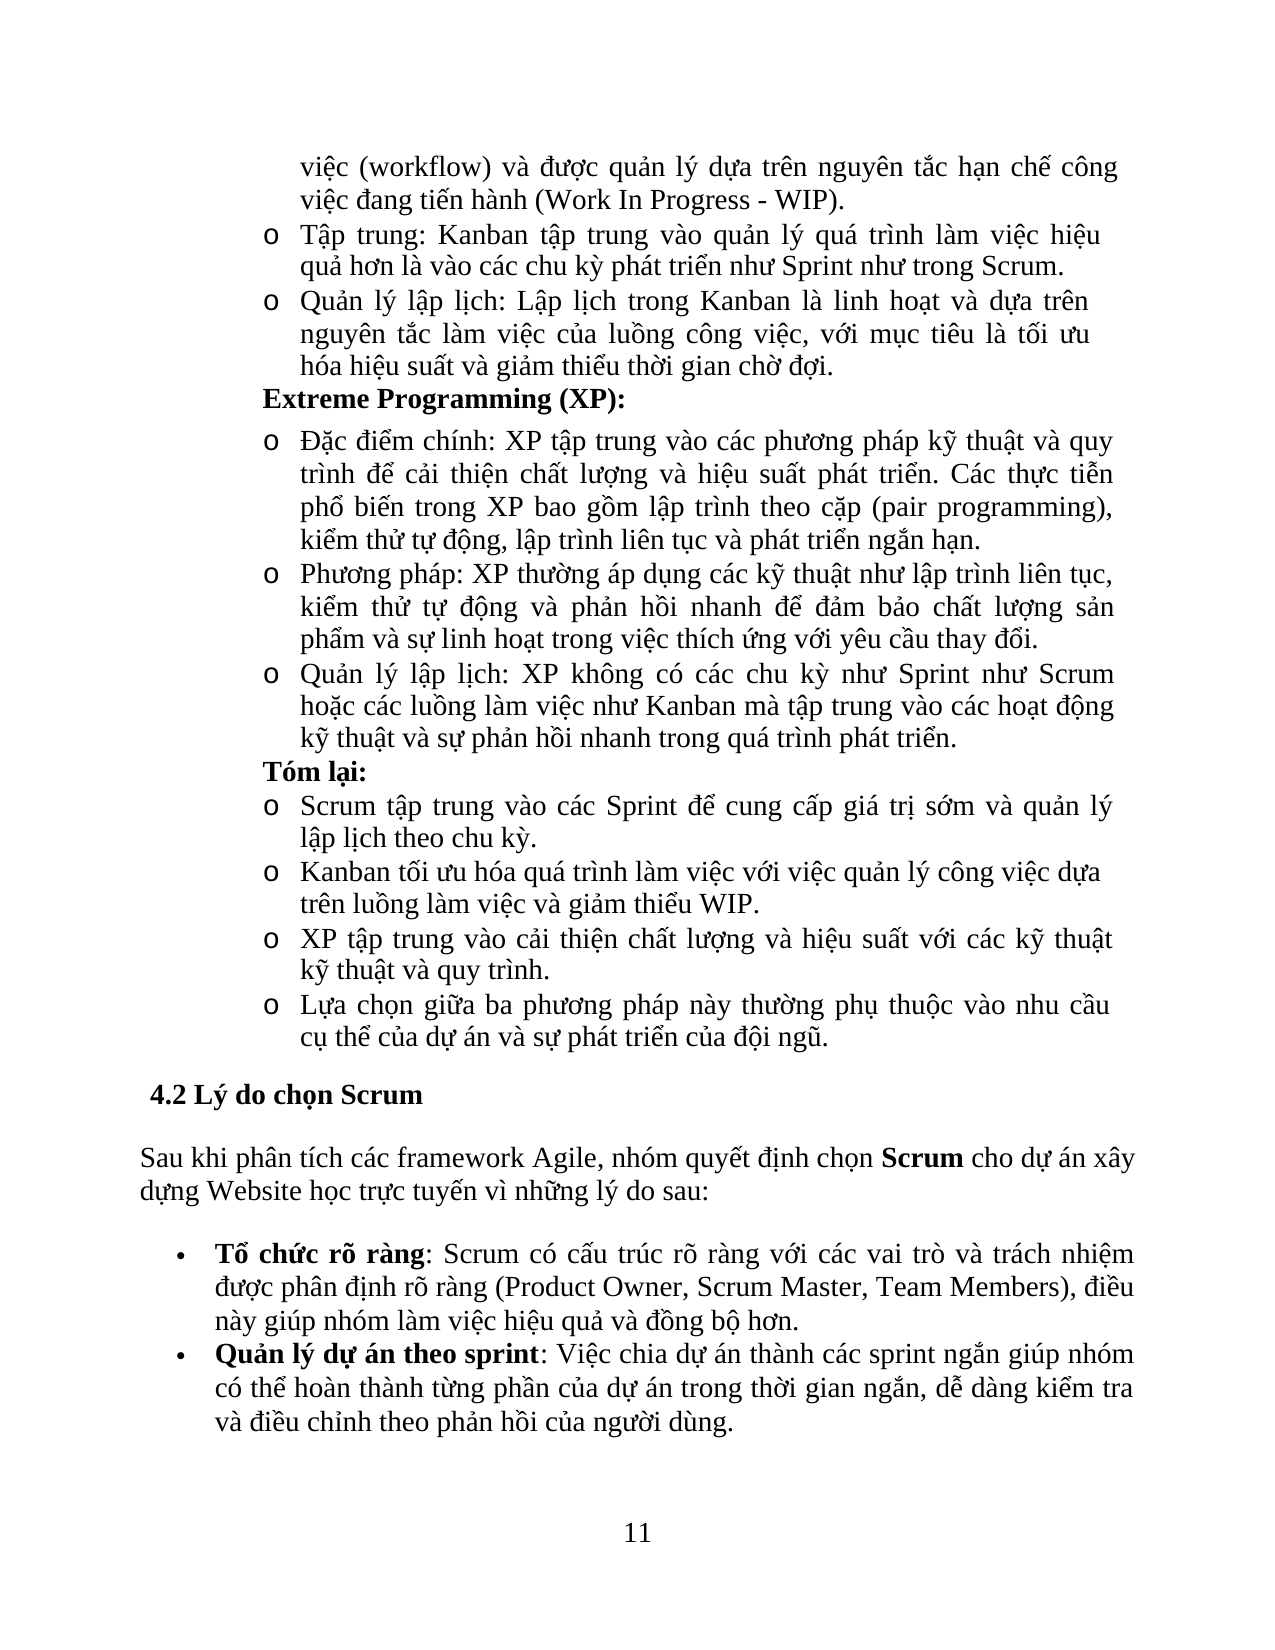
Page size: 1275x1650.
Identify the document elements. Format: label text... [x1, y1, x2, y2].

list Phương pháp: XP thường áp dụng các kỹ thuật như lập trình liên tục, kiểm thử tự động và phản hồi nhanh để đảm bảo chất lượng sản phẩm và sự linh hoạt trong việc thích ứng với yêu cầu thay đổi. [262, 557, 1114, 654]
list Tổ chức rõ ràng: Scrum có cấu trúc rõ ràng với các vai trò và trách nhiệm được phân định rõ ràng (Product Owner, Scrum Master, Team Members), điều này giúp nhóm làm việc hiệu quả và đồng bộ hơn. [177, 1236, 1135, 1337]
list Quản lý lập lịch: XP không có các chu kỳ như Sprint như Scrum hoặc các luồng làm việc như Kanban mà tập trung vào các hoạt động kỹ thuật và sự phản hồi nhanh trong quá trình phát triển. [262, 656, 1115, 754]
text Extreme Programming (XP): [262, 381, 1135, 415]
text Sau khi phân tích các framework Agile, nhóm quyết định chọn Scrum cho dự án xây dựng Website học trực tuyến vì những lý do sau: [139, 1140, 1135, 1207]
list Lựa chọn giữa ba phương pháp này thường phụ thuộc vào nhu cầu cụ thể của dự án và sự phát triển của đội ngũ. [262, 988, 1110, 1052]
text Tóm lại: [262, 754, 1135, 787]
list Quản lý dự án theo sprint: Việc chia dự án thành các sprint ngắn giúp nhóm có thể hoàn thành từng phần của dự án trong thời gian ngắn, dễ dàng kiểm tra và điều chỉnh theo phản hồi của người dùng. [177, 1337, 1135, 1437]
subtitle 4.2 Lý do chọn Scrum [150, 1077, 1135, 1111]
list Scrum tập trung vào các Sprint để cung cấp giá trị sớm và quản lý lập lịch theo chu kỳ. [262, 789, 1113, 853]
list Quản lý lập lịch: Lập lịch trong Kanban là linh hoạt và dựa trên nguyên tắc làm việc của luồng công việc, với mục tiêu là tối ưu hóa hiệu suất và giảm thiểu thời gian chờ đợi. [262, 283, 1090, 381]
list Tập trung: Kanban tập trung vào quản lý quá trình làm việc hiệu quả hơn là vào các chu kỳ phát triển như Sprint như trong Scrum. [262, 218, 1101, 282]
list XP tập trung vào cải thiện chất lượng và hiệu suất với các kỹ thuật kỹ thuật và quy trình. [262, 922, 1113, 986]
list Đặc điểm chính: XP tập trung vào các phương pháp kỹ thuật và quy trình để cải thiện chất lượng và hiệu suất phát triển. Các thực tiễn phổ biến trong XP bao gồm lập trình theo cặp (pair programming), kiểm thử tự động, lập trình liên tục và phát triển ngắn hạn. [262, 422, 1114, 556]
list Kanban tối ưu hóa quá trình làm việc với việc quản lý công việc dựa trên luồng làm việc và giảm thiểu WIP. [262, 855, 1101, 919]
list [262, 150, 1120, 216]
